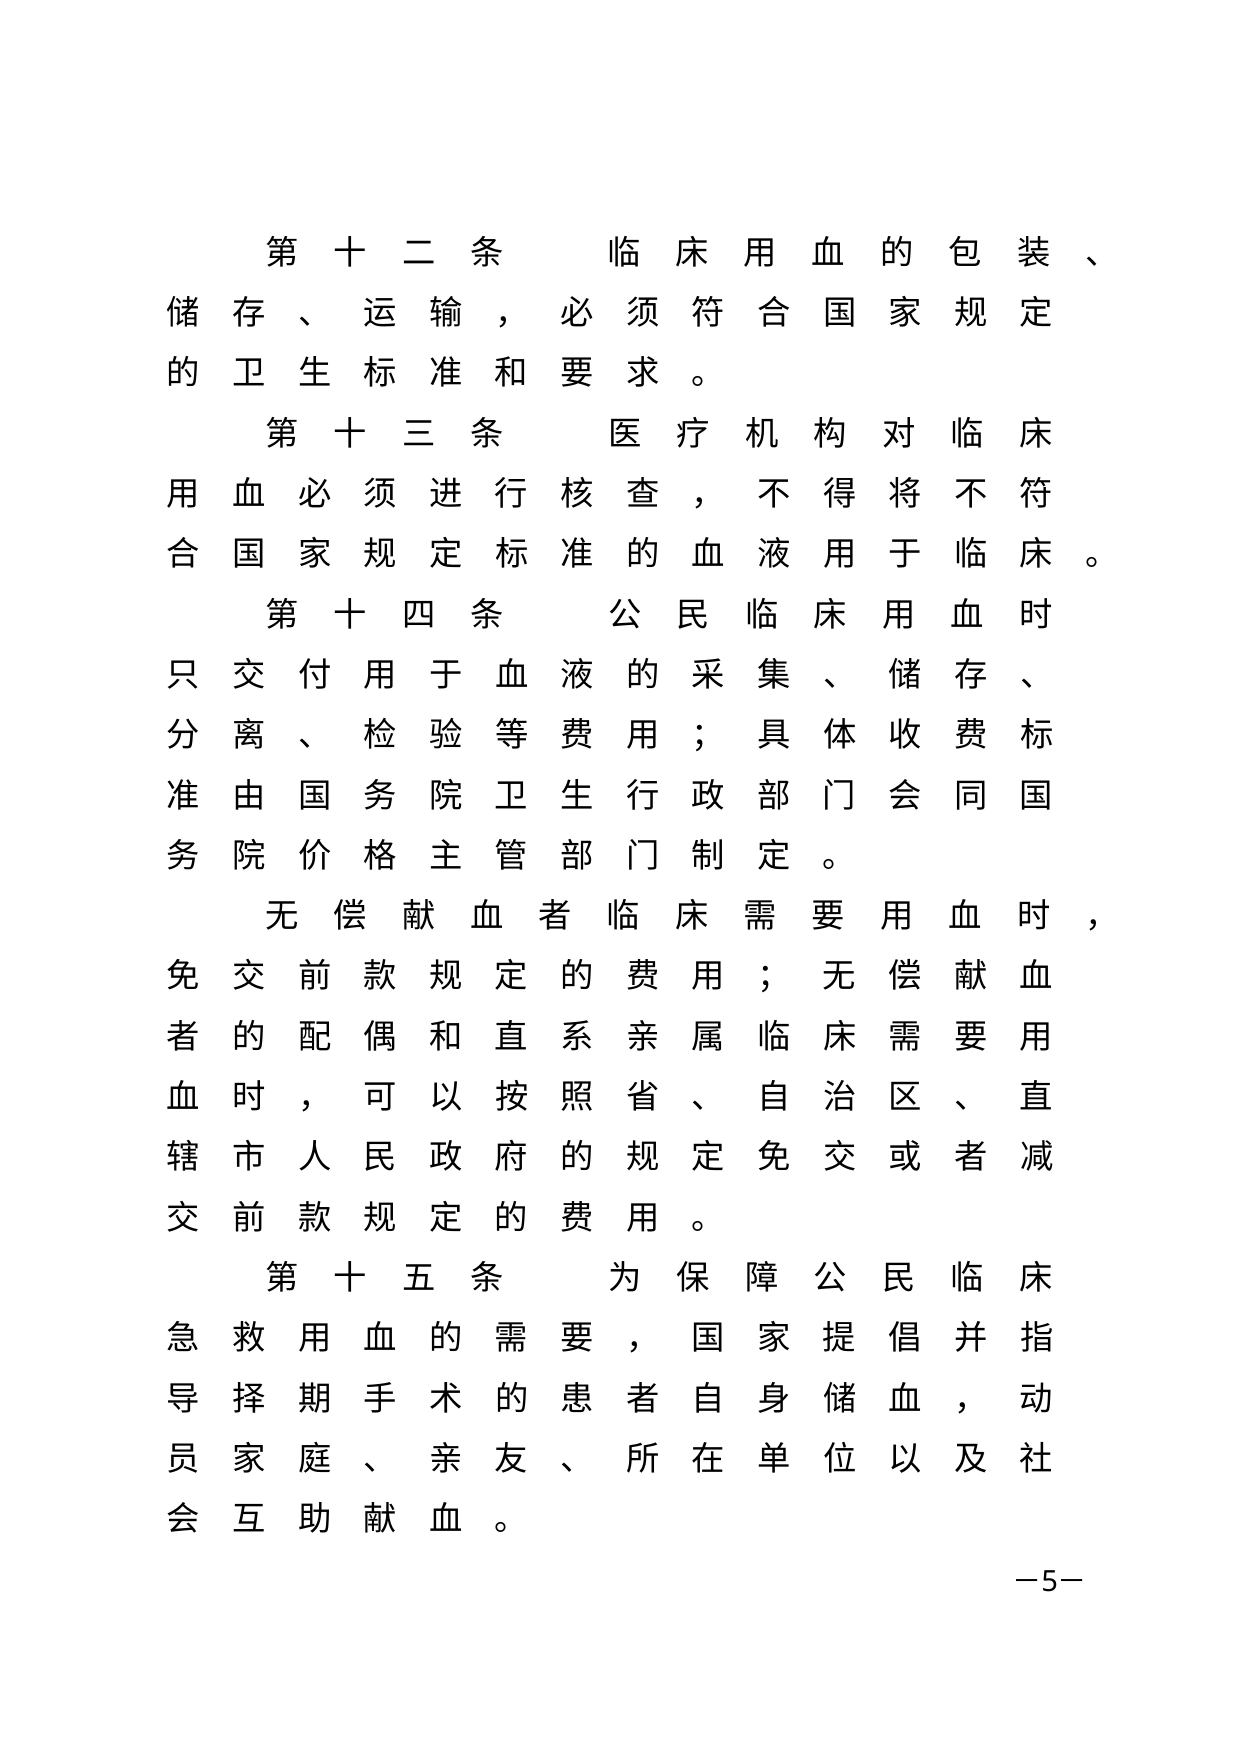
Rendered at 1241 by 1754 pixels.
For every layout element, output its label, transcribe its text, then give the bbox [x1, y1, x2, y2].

text 第十四条 公民临床用血时只交付用于血液的采集、储存、分离、检验等费用；具体收费标准由国务院卫生行政部门会同国务院价格主管部门制定。 [167, 581, 1085, 883]
text 无偿献血者临床需要用血时，免交前款规定的费用；无偿献血者的配偶和直系亲属临床需要用血时，可以按照省、自治区、直辖市人民政府的规定免交或者减交前款规定的费用。 [167, 883, 1085, 1245]
text 第十三条 医疗机构对临床用血必须进行核查，不得将不符合国家规定标准的血液用于临床。 [167, 400, 1085, 581]
text 第十五条 为保障公民临床急救用血的需要，国家提倡并指导择期手术的患者自身储血，动员家庭、亲友、所在单位以及社会互助献血。 [167, 1245, 1085, 1546]
text 第十二条 临床用血的包装、储存、运输，必须符合国家规定的卫生标准和要求。 [167, 219, 1085, 400]
